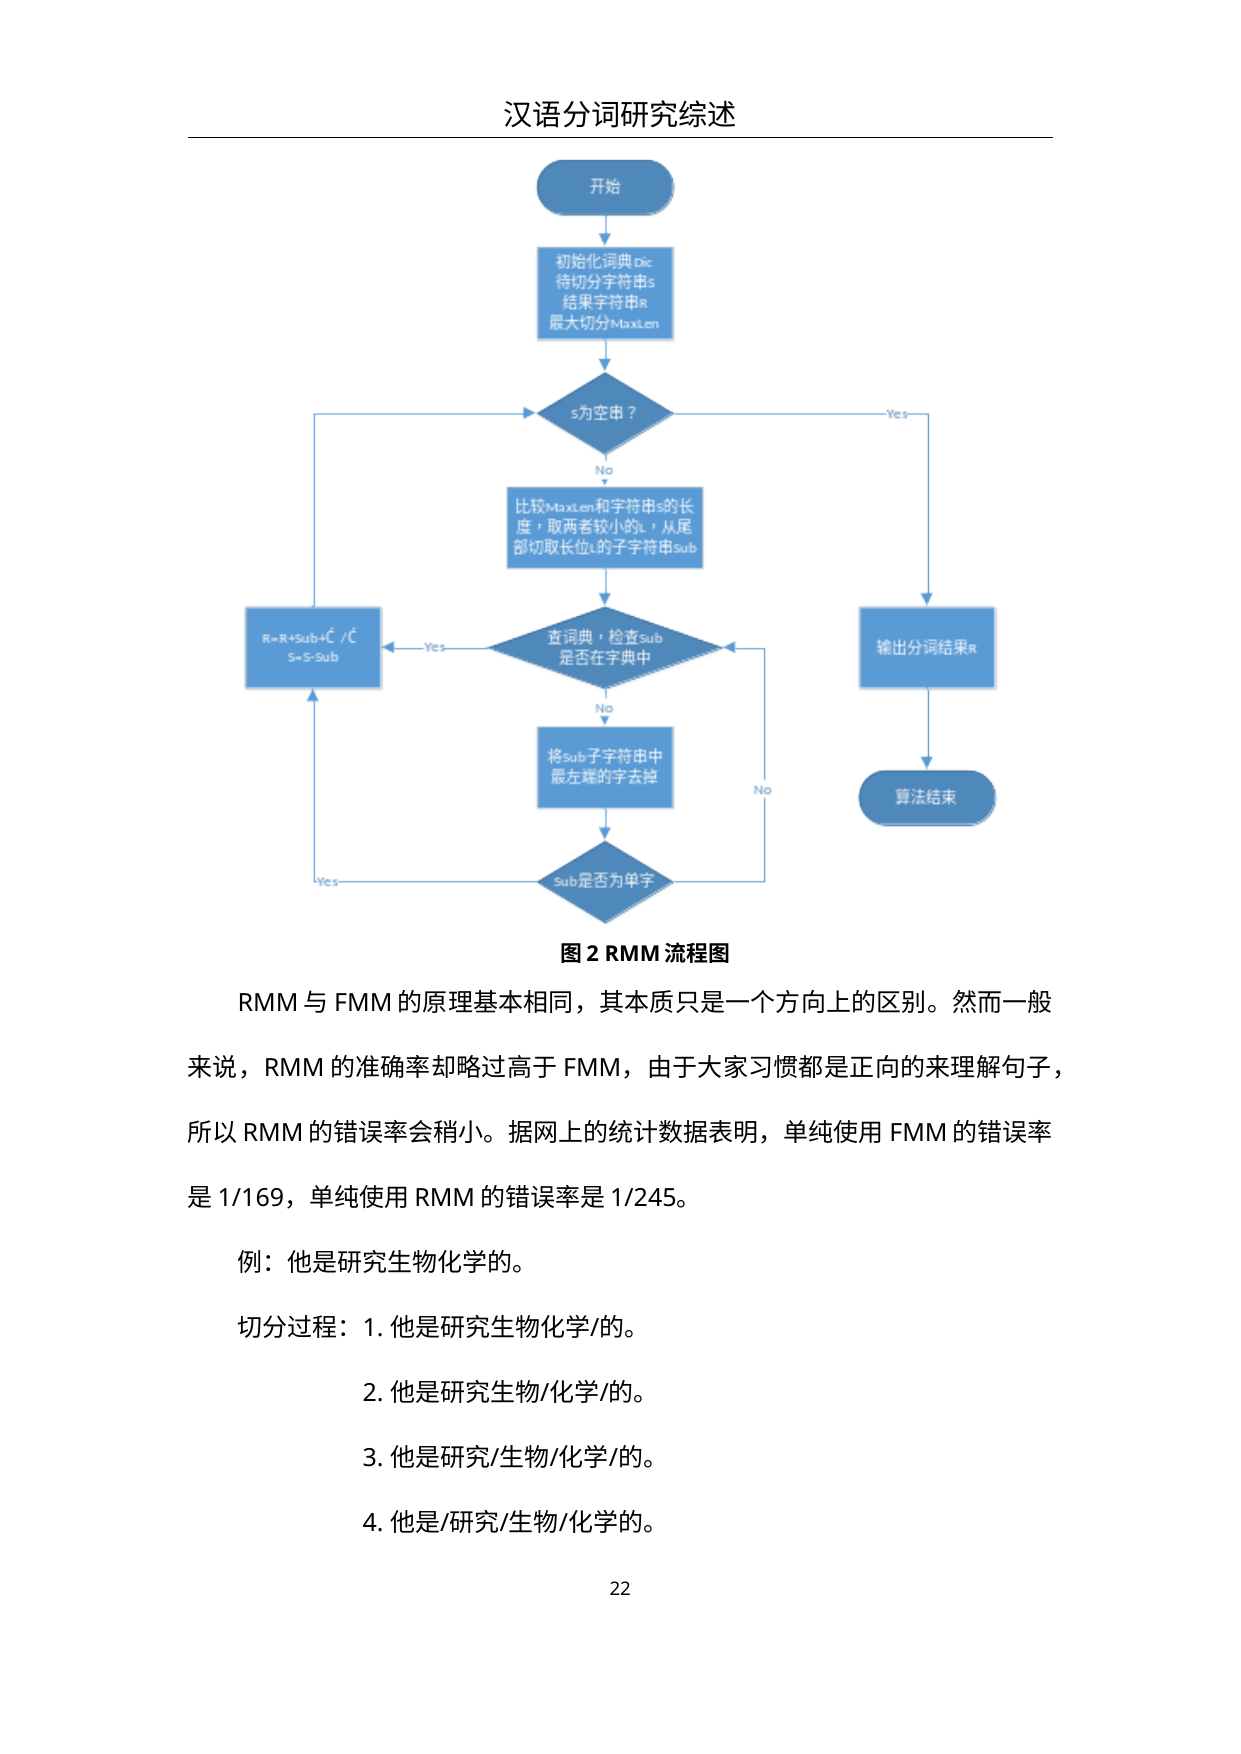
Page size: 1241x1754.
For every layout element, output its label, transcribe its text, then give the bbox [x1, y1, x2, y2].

text 切分过程：1. 他是研究生物化学/的。 [187, 1293, 1053, 1358]
text RMM与FMM的原理基本相同，其本质只是一个方向上的区别。然而一般来说，RMM的准确率却略过高于FMM，由于大家习惯都是正向的来理解句子，所以RMM的错误率会稍小。据网上的统计数据表明，单纯使用FMM的错误率是1/169，单纯使用RMM的错误率是1/245。 [187, 968, 1053, 1228]
text 2. 他是研究生物/化学/的。 [187, 1358, 1053, 1423]
text 3. 他是研究/生物/化学/的。 [187, 1423, 1053, 1488]
text 图2 RMM流程图 [187, 936, 1053, 968]
text 4. 他是/研究/生物/化学的。 [187, 1488, 1053, 1553]
text 例：他是研究生物化学的。 [187, 1228, 1053, 1293]
